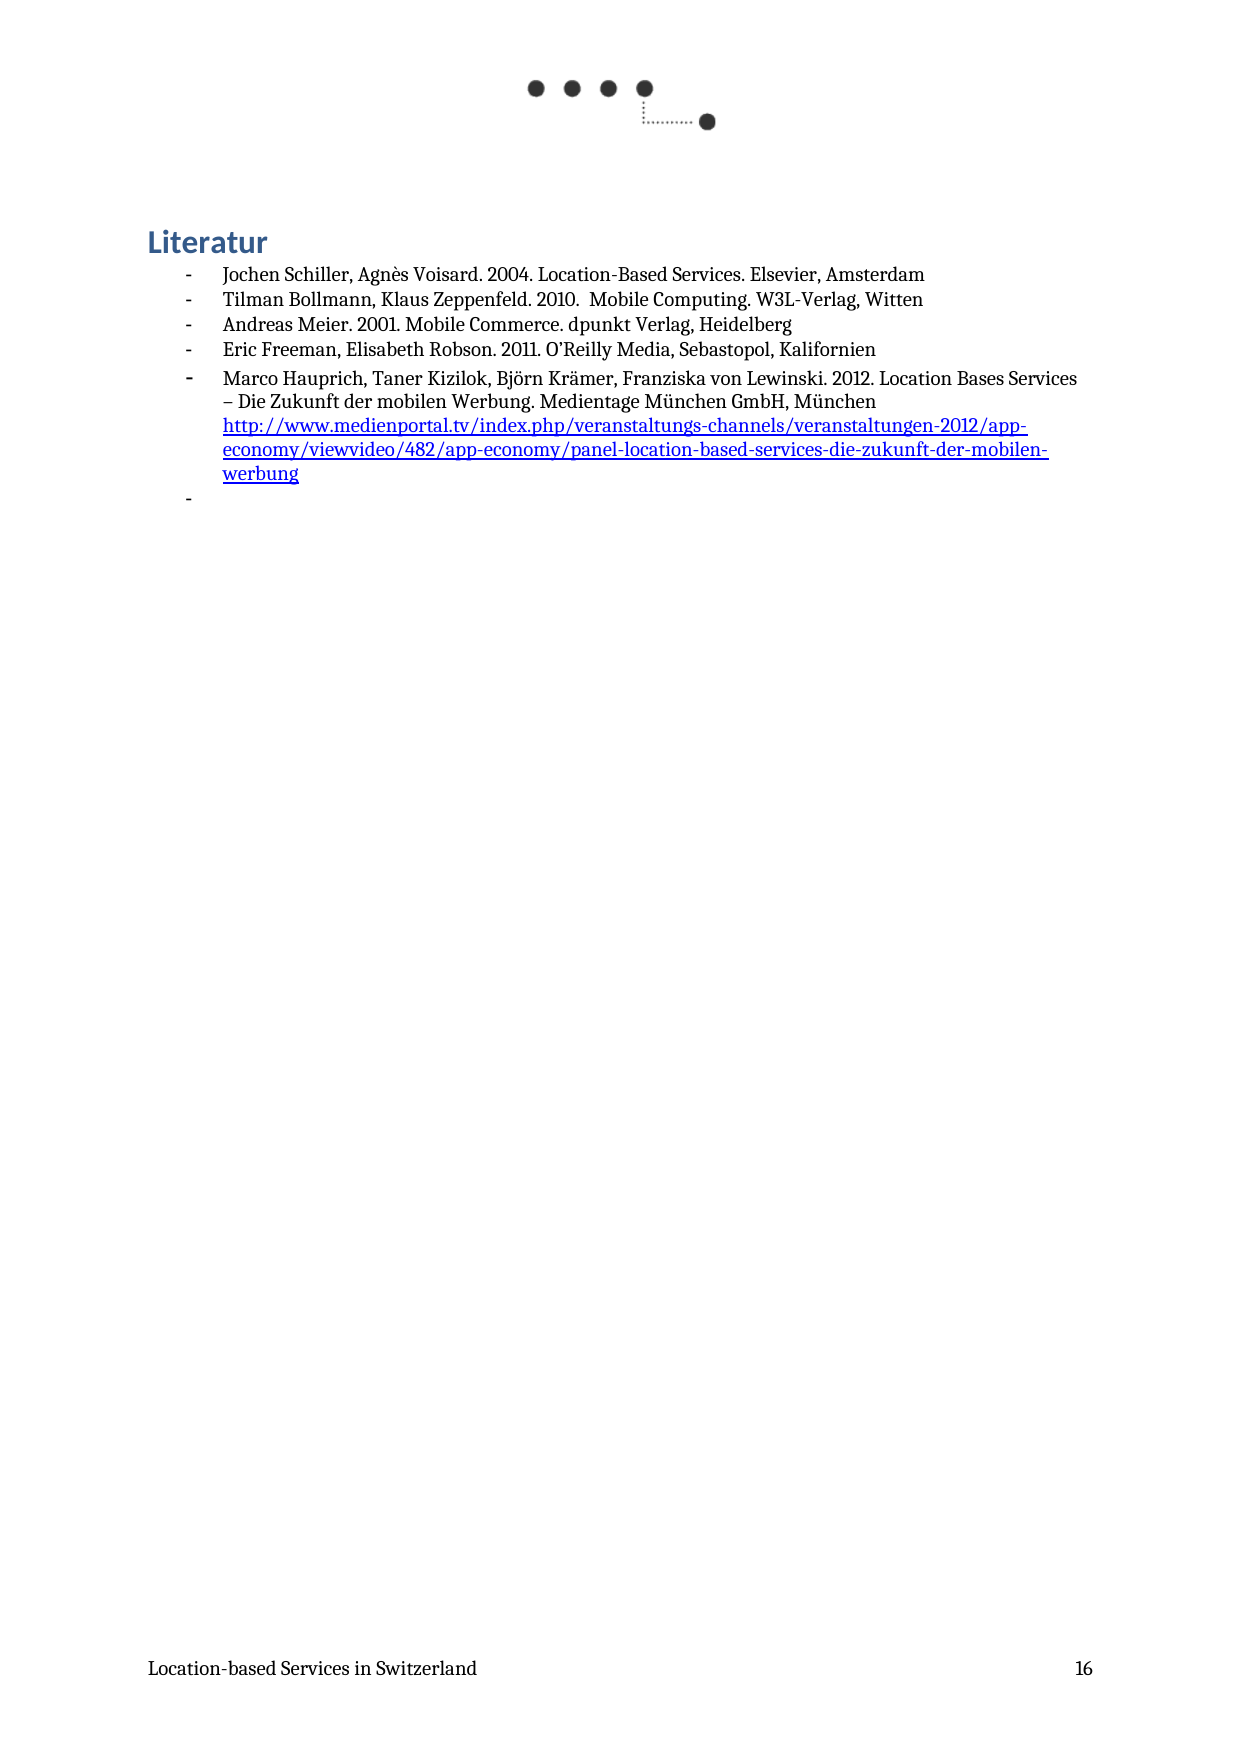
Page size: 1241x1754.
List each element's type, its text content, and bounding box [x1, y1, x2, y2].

list Tilman Bollmann, Klaus Zeppenfeld. 2010. Mobile Computing. W3L-Verlag, Witten [185, 287, 1093, 312]
list Eric Freeman, Elisabeth Robson. 2011. O’Reilly Media, Sebastopol, Kalifornien [185, 337, 1093, 361]
picture [513, 73, 727, 135]
list Marco Hauprich, Taner Kizilok, Björn Krämer, Franziska von Lewinski. 2012. Location Bases Services – Die Zukunft der mobilen Werbung. Medientage München GmbH, München http://www.medienportal.tv/index.php/veranstaltungs-channels/veranstaltungen-2012/app-economy/viewvideo/482/app-economy/panel-location-based-services-die-zukunft-der-mobilen-werbung [185, 361, 1093, 486]
list Andreas Meier. 2001. Mobile Commerce. dpunkt Verlag, Heidelberg [185, 312, 1093, 337]
subtitle Literatur [148, 222, 1093, 262]
list Jochen Schiller, Agnès Voisard. 2004. Location-Based Services. Elsevier, Amsterdam [185, 262, 1093, 287]
